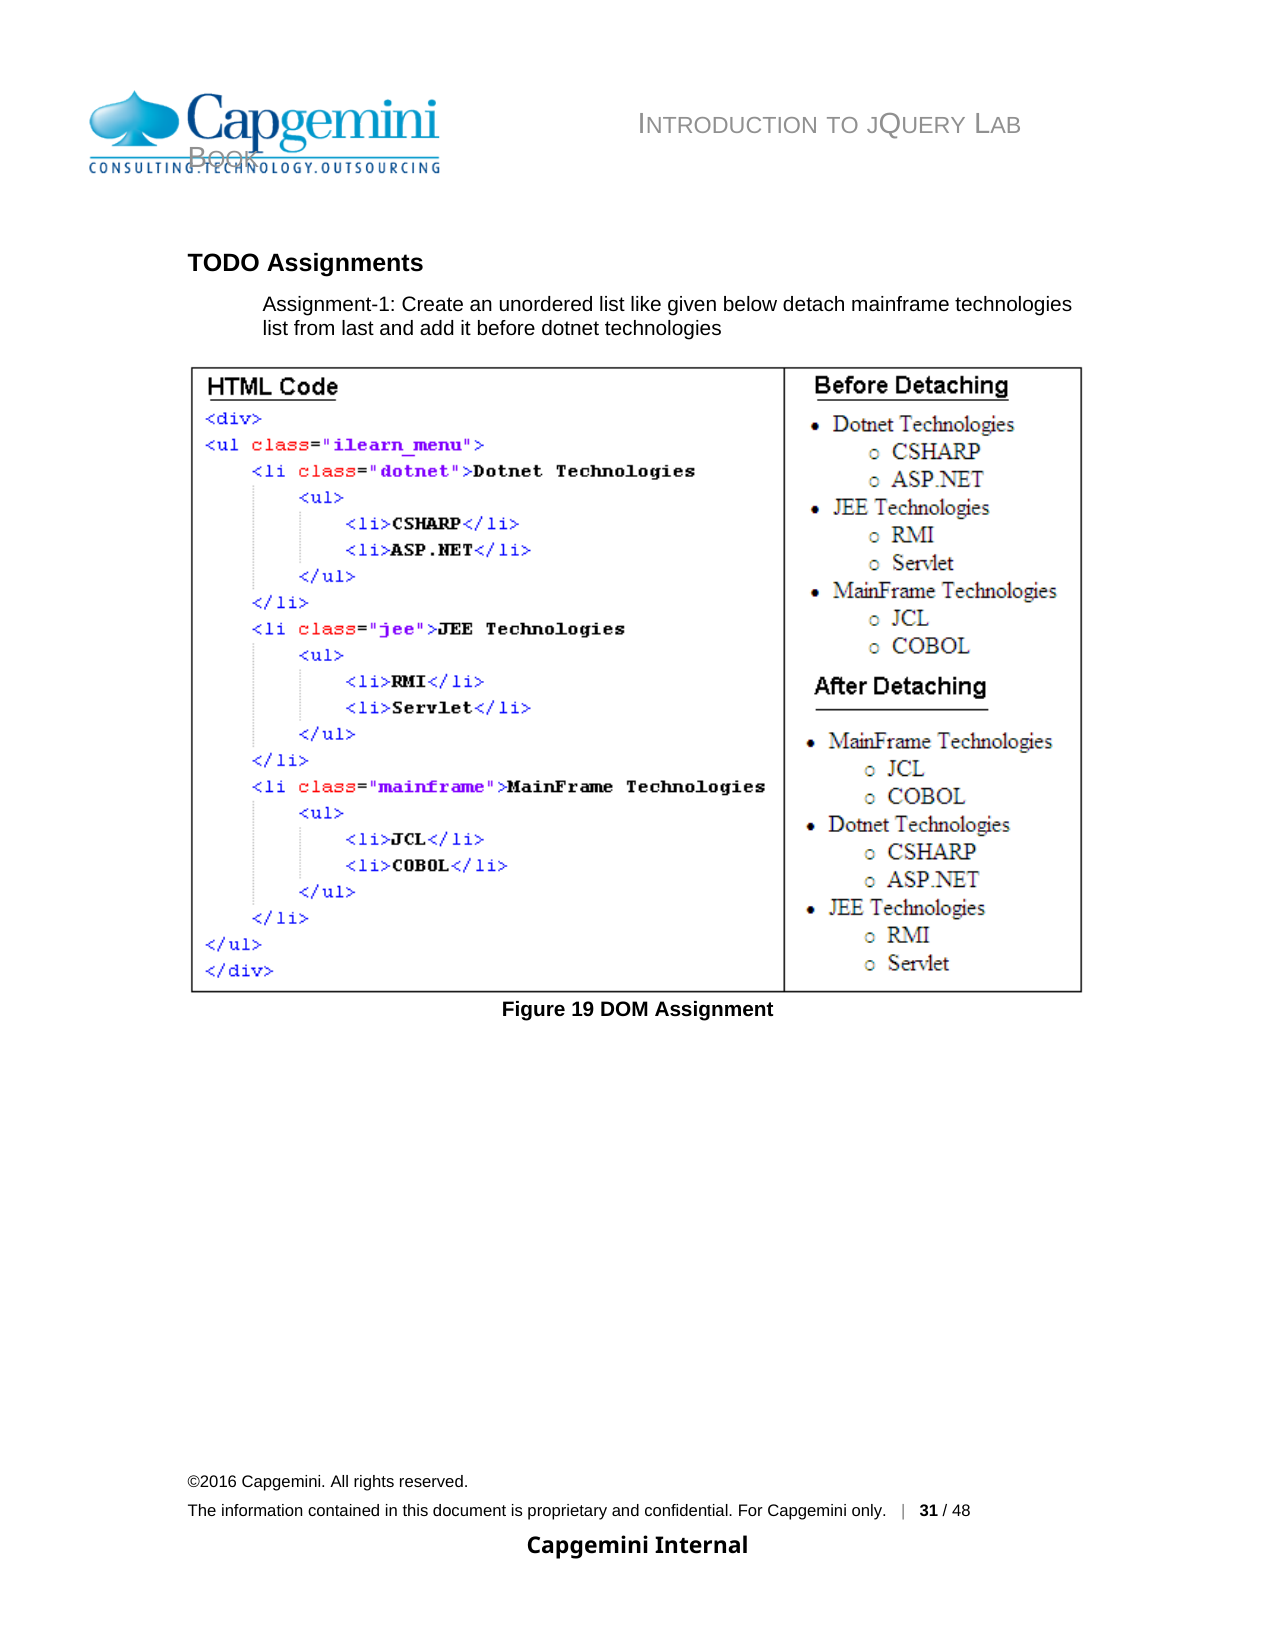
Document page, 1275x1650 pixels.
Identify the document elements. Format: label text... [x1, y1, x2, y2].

text Figure 19 DOM Assignment [187, 997, 1087, 1020]
subtitle TODO Assignments [187, 248, 1050, 277]
picture [87, 89, 443, 177]
picture [187, 363, 1088, 997]
text Assignment-1: Create an unordered list like given below detach mainframe technologies list from last and add it before dotnet technologies [262, 291, 1087, 339]
